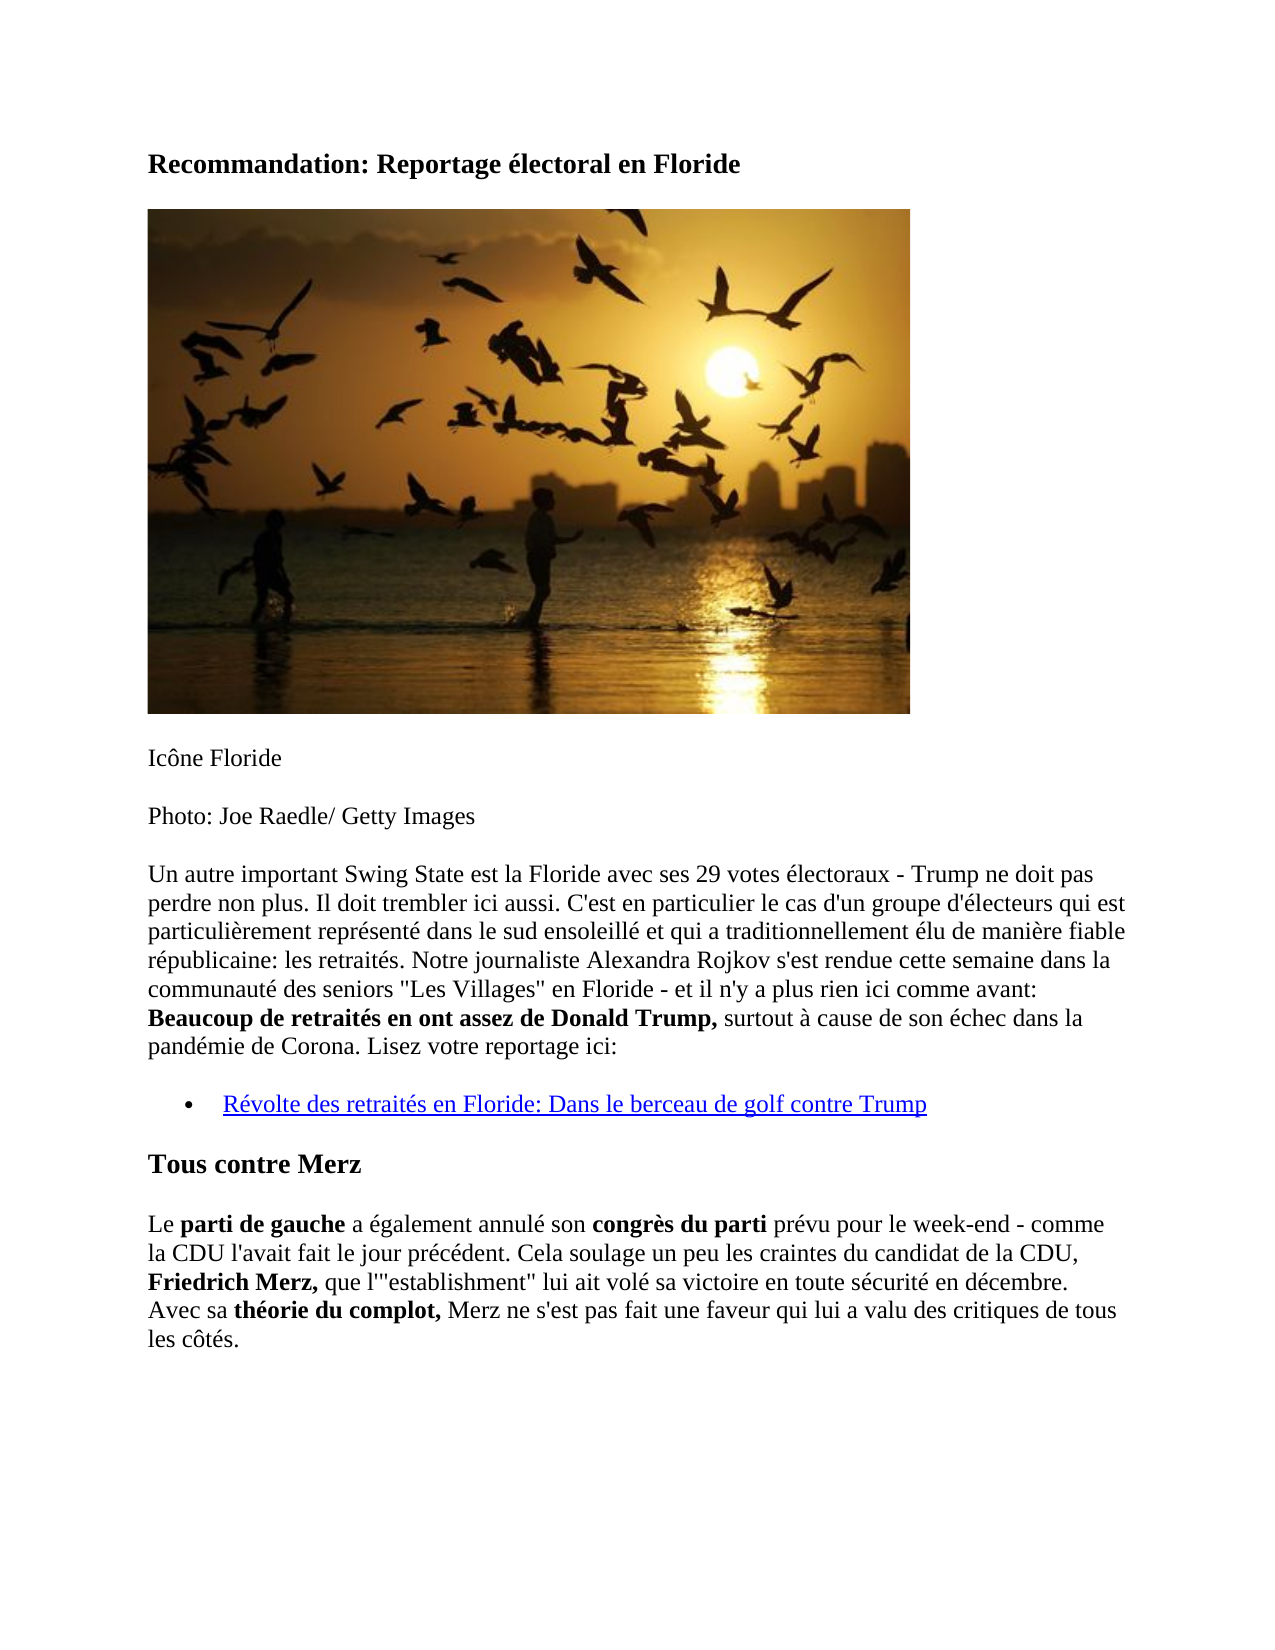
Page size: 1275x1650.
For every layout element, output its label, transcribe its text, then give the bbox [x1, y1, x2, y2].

picture [147, 209, 910, 714]
text Icône Floride [148, 743, 1127, 772]
subtitle Tous contre Merz [148, 1147, 1127, 1180]
text Photo: Joe Raedle/ Getty Images [148, 801, 1127, 830]
list Révolte des retraités en Floride: Dans le berceau de golf contre Trump [185, 1089, 1127, 1118]
text Un autre important Swing State est la Floride avec ses 29 votes électoraux - Trump ne doit pas perdre non plus. Il doit trembler ici aussi. C'est en particulier le cas d'un groupe d'électeurs qui est particulièrement représenté dans le sud ensoleillé et qui a traditionnellement élu de manière fiable républicaine: les retraités. Notre journaliste Alexandra Rojkov s'est rendue cette semaine dans la communauté des seniors "Les Villages" en Floride - et il n'y a plus rien ici comme avant: Beaucoup de retraités en ont assez de Donald Trump, surtout à cause de son échec dans la pandémie de Corona. Lisez votre reportage ici: [148, 859, 1127, 1060]
text Le parti de gauche a également annulé son congrès du parti prévu pour le week-end - comme la CDU l'avait fait le jour précédent. Cela soulage un peu les craintes du candidat de la CDU, Friedrich Merz, que l'"establishment" lui ait volé sa victoire en toute sécurité en décembre. Avec sa théorie du complot, Merz ne s'est pas fait une faveur qui lui a valu des critiques de tous les côtés. [148, 1209, 1127, 1353]
subtitle Recommandation: Reportage électoral en Floride [148, 148, 1127, 180]
